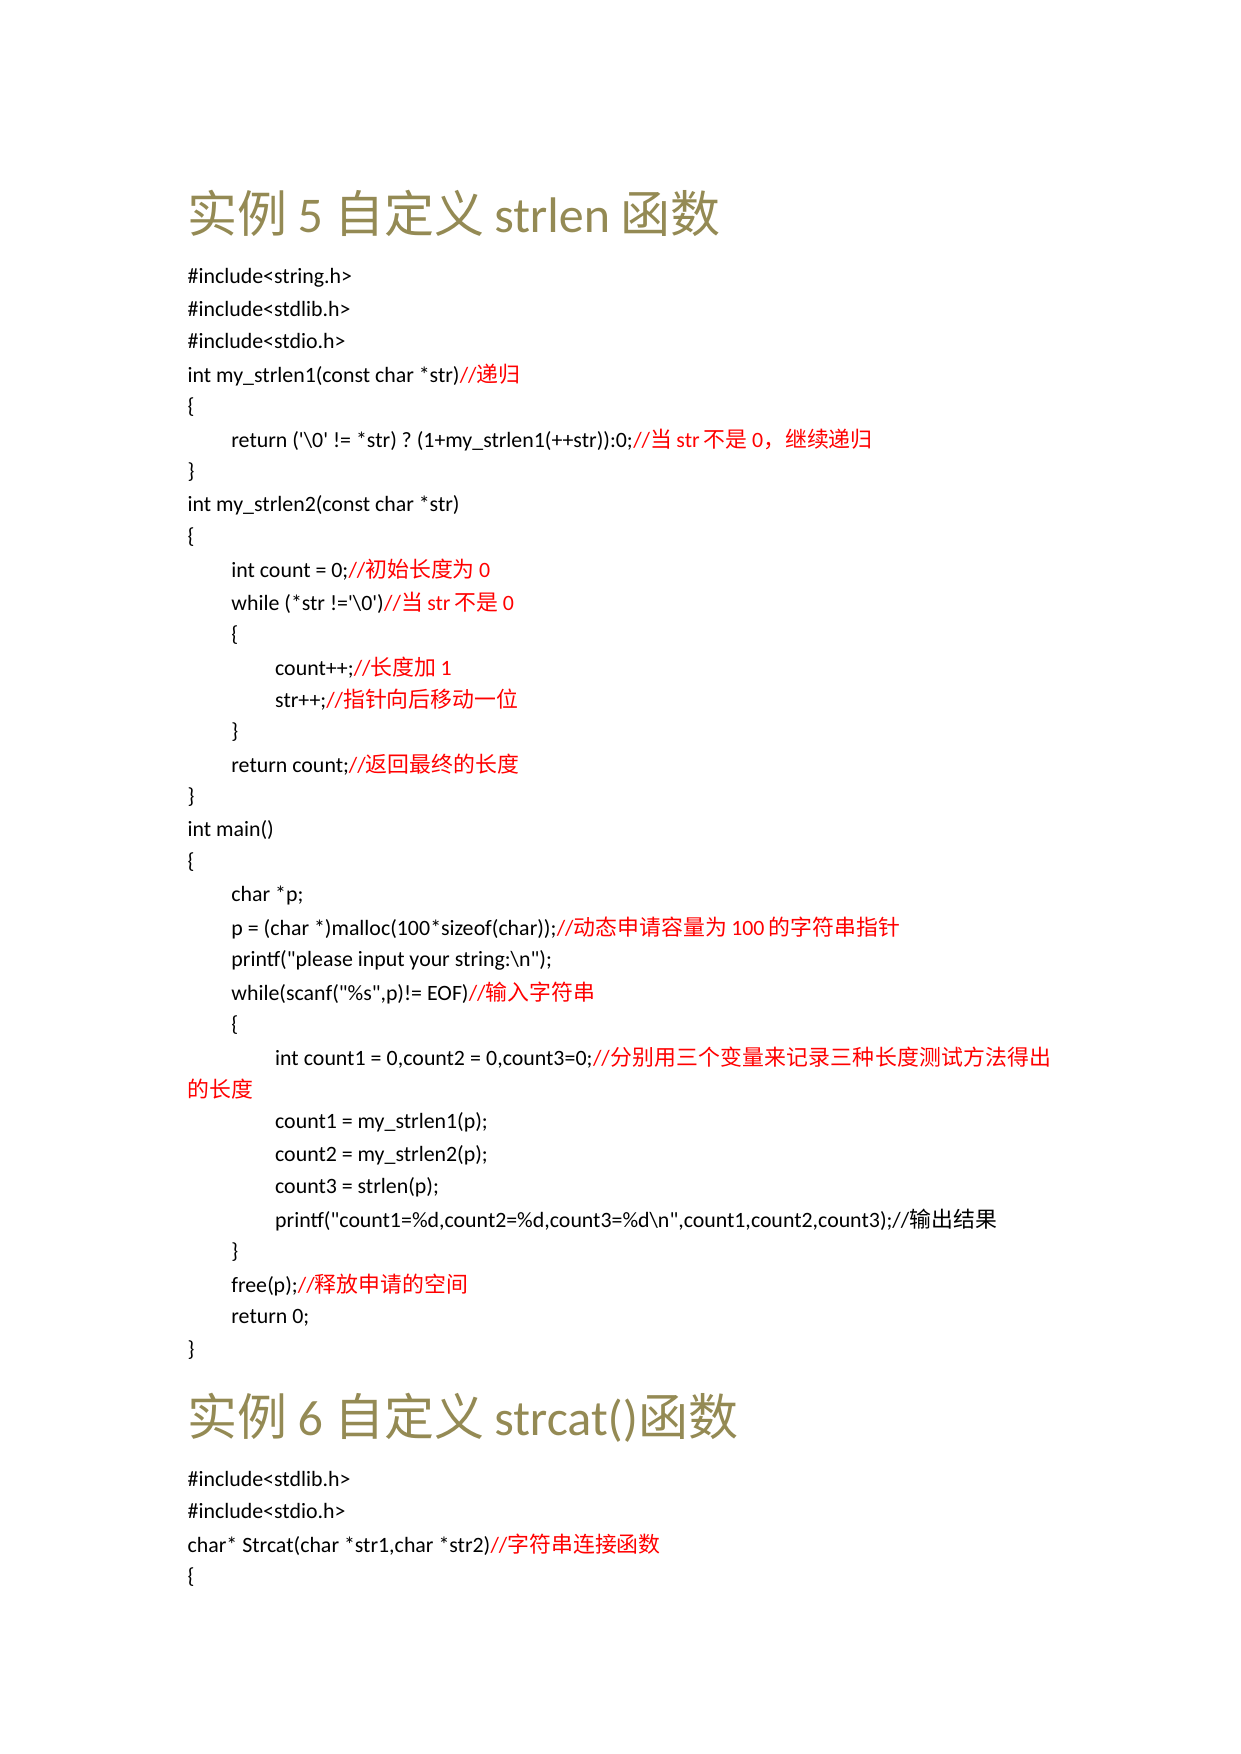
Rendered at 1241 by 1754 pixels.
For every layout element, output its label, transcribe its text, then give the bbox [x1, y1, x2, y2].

text 实例6 自定义strcat()函数 [187, 1364, 1053, 1462]
text { [187, 1007, 1053, 1039]
text { [187, 1559, 1053, 1592]
text { [187, 389, 1053, 422]
text char* Strcat(char *str1,char *str2)//字符串连接函数 [187, 1527, 1053, 1559]
text count++;//长度加1 [187, 649, 1053, 682]
text return count;//返回最终的长度 [187, 747, 1053, 779]
text while(scanf("%s",p)!= EOF)//输入字符串 [187, 974, 1053, 1007]
text printf("please input your string:\n"); [187, 942, 1053, 974]
text #include<stdio.h> [187, 1494, 1053, 1527]
text return 0; [187, 1299, 1053, 1332]
text return ('\0' != *str) ? (1+my_strlen1(++str)):0;//当str不是0，继续递归 [187, 422, 1053, 454]
text int my_strlen2(const char *str) [187, 487, 1053, 519]
text count3 = strlen(p); [187, 1169, 1053, 1202]
text #include<string.h> [187, 259, 1053, 292]
text } [187, 779, 1053, 812]
text } [187, 1234, 1053, 1267]
text } [187, 454, 1053, 487]
text p = (char *)malloc(100*sizeof(char));//动态申请容量为100的字符串指针 [187, 909, 1053, 942]
text printf("count1=%d,count2=%d,count3=%d\n",count1,count2,count3);//输出结果 [187, 1202, 1053, 1234]
text while (*str !='\0')//当str不是0 [187, 584, 1053, 617]
text #include<stdio.h> [187, 324, 1053, 357]
text int main() [187, 812, 1053, 844]
text { [187, 519, 1053, 552]
text #include<stdlib.h> [187, 292, 1053, 324]
text { [187, 844, 1053, 877]
text str++;//指针向后移动一位 [187, 682, 1053, 714]
text int count = 0;//初始长度为0 [187, 552, 1053, 584]
text int my_strlen1(const char *str)//递归 [187, 357, 1053, 389]
text char *p; [187, 877, 1053, 909]
text 实例5 自定义strlen函数 [187, 162, 1053, 259]
text free(p);//释放申请的空间 [187, 1267, 1053, 1299]
text int count1 = 0,count2 = 0,count3=0;//分别用三个变量来记录三种长度测试方法得出的长度 [187, 1039, 1053, 1104]
text #include<stdlib.h> [187, 1462, 1053, 1494]
text count2 = my_strlen2(p); [187, 1137, 1053, 1169]
text } [187, 714, 1053, 747]
text count1 = my_strlen1(p); [187, 1104, 1053, 1137]
text { [187, 617, 1053, 649]
text } [187, 1332, 1053, 1364]
